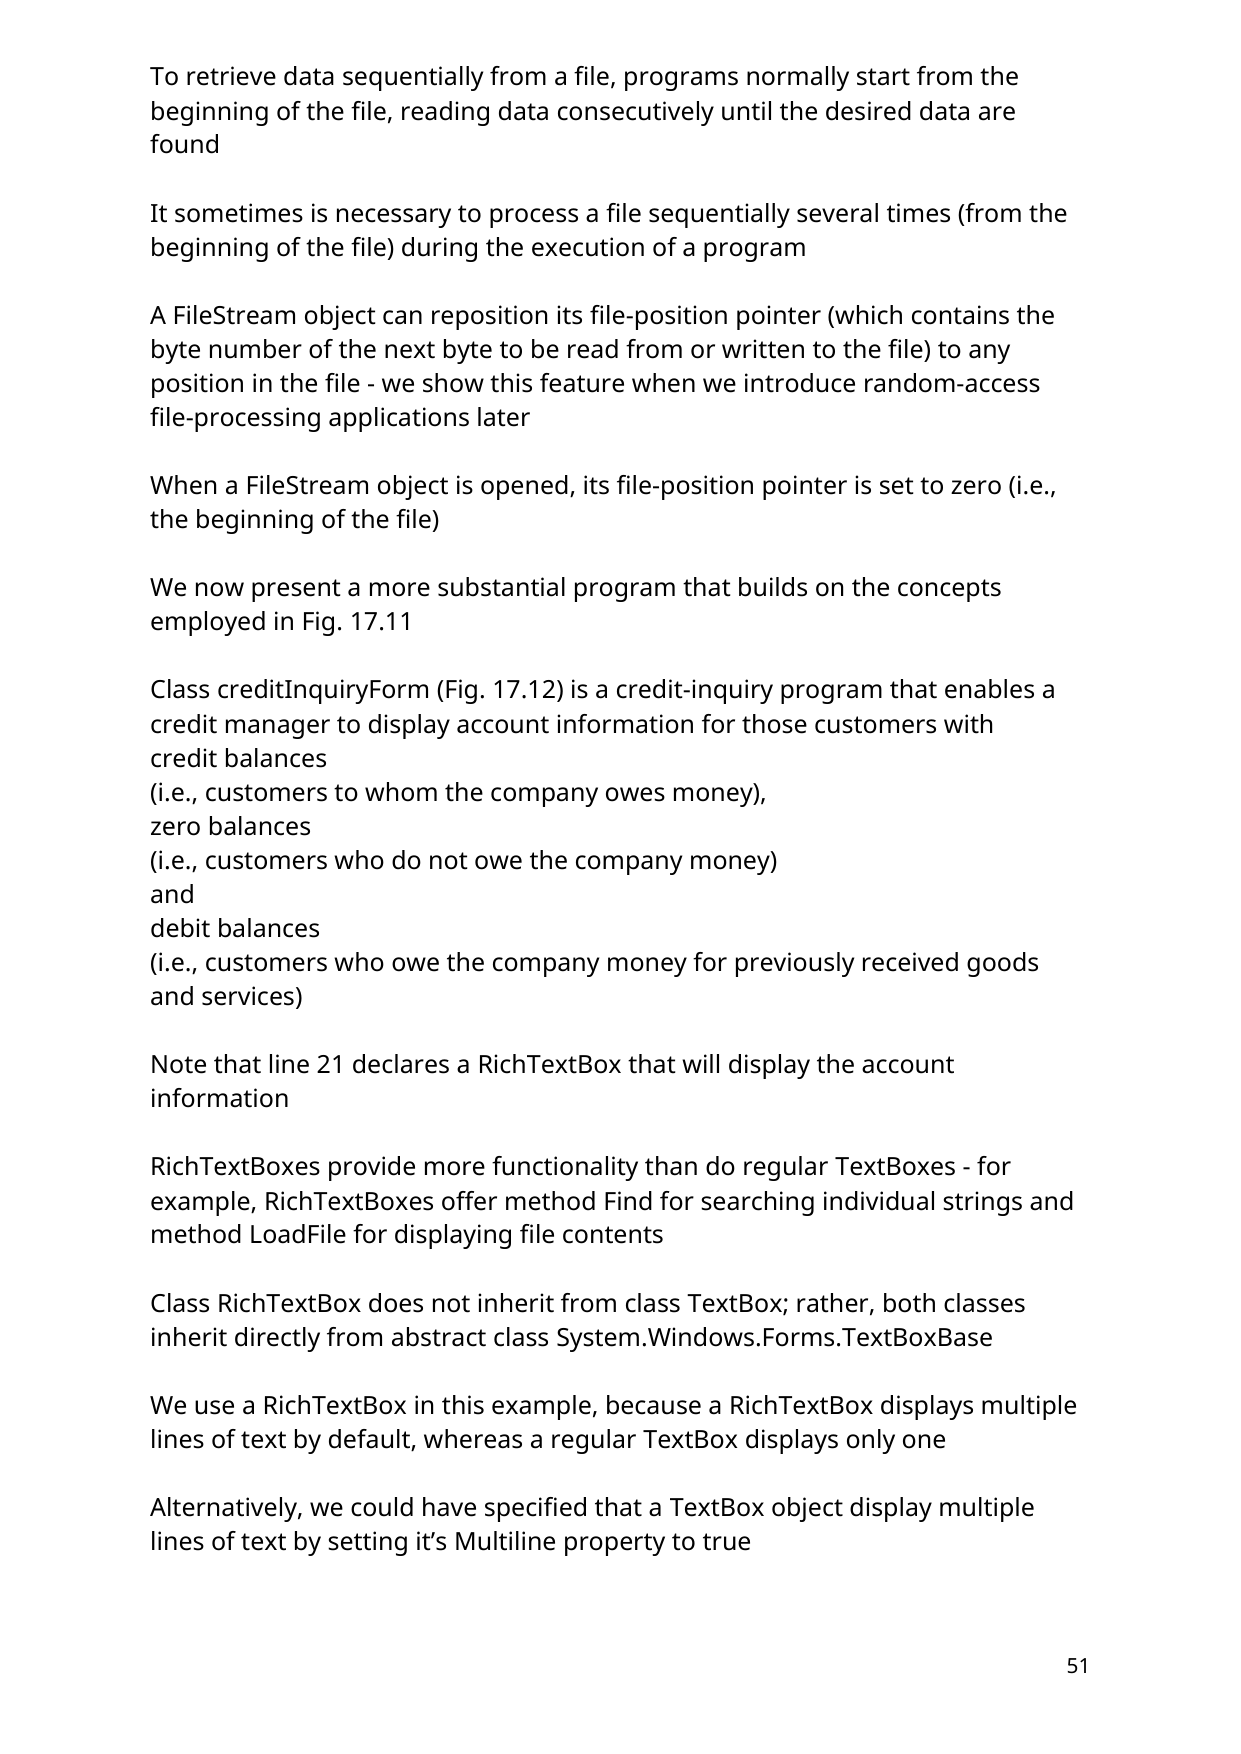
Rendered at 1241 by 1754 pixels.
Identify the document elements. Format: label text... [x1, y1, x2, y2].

text It sometimes is necessary to process a file sequentially several times (from the beginning of the file) during the execution of a program [150, 195, 1090, 263]
text A FileStream object can reposition its file-position pointer (which contains the byte number of the next byte to be read from or written to the file) to any position in the file - we show this feature when we introduce random-access file-processing applications later [150, 297, 1090, 434]
text We now present a more substantial program that builds on the concepts employed in Fig. 17.11 [150, 570, 1090, 638]
text debit balances [150, 911, 1090, 945]
text (i.e., customers who owe the company money for previously received goods and services) [150, 945, 1090, 1013]
text When a FileStream object is opened, its file-position pointer is set to zero (i.e., the beginning of the file) [150, 468, 1090, 536]
text Alternatively, we could have specified that a TextBox object display multiple lines of text by setting it’s Multiline property to true [150, 1490, 1090, 1558]
text We use a RichTextBox in this example, because a RichTextBox displays multiple lines of text by default, whereas a regular TextBox displays only one [150, 1387, 1090, 1456]
text Class creditInquiryForm (Fig. 17.12) is a credit-inquiry program that enables a credit manager to display account information for those customers with [150, 672, 1090, 740]
text credit balances [150, 740, 1090, 774]
text RichTextBoxes provide more functionality than do regular TextBoxes - for example, RichTextBoxes offer method Find for searching individual strings and method LoadFile for displaying file contents [150, 1149, 1090, 1251]
text (i.e., customers who do not owe the company money) [150, 842, 1090, 877]
text Note that line 21 declares a RichTextBox that will display the account information [150, 1047, 1090, 1115]
text Class RichTextBox does not inherit from class TextBox; rather, both classes inherit directly from abstract class System.Windows.Forms.TextBoxBase [150, 1285, 1090, 1353]
text and [150, 877, 1090, 911]
text To retrieve data sequentially from a file, programs normally start from the beginning of the file, reading data consecutively until the desired data are found [150, 59, 1090, 161]
text zero balances [150, 808, 1090, 842]
text (i.e., customers to whom the company owes money), [150, 774, 1090, 808]
